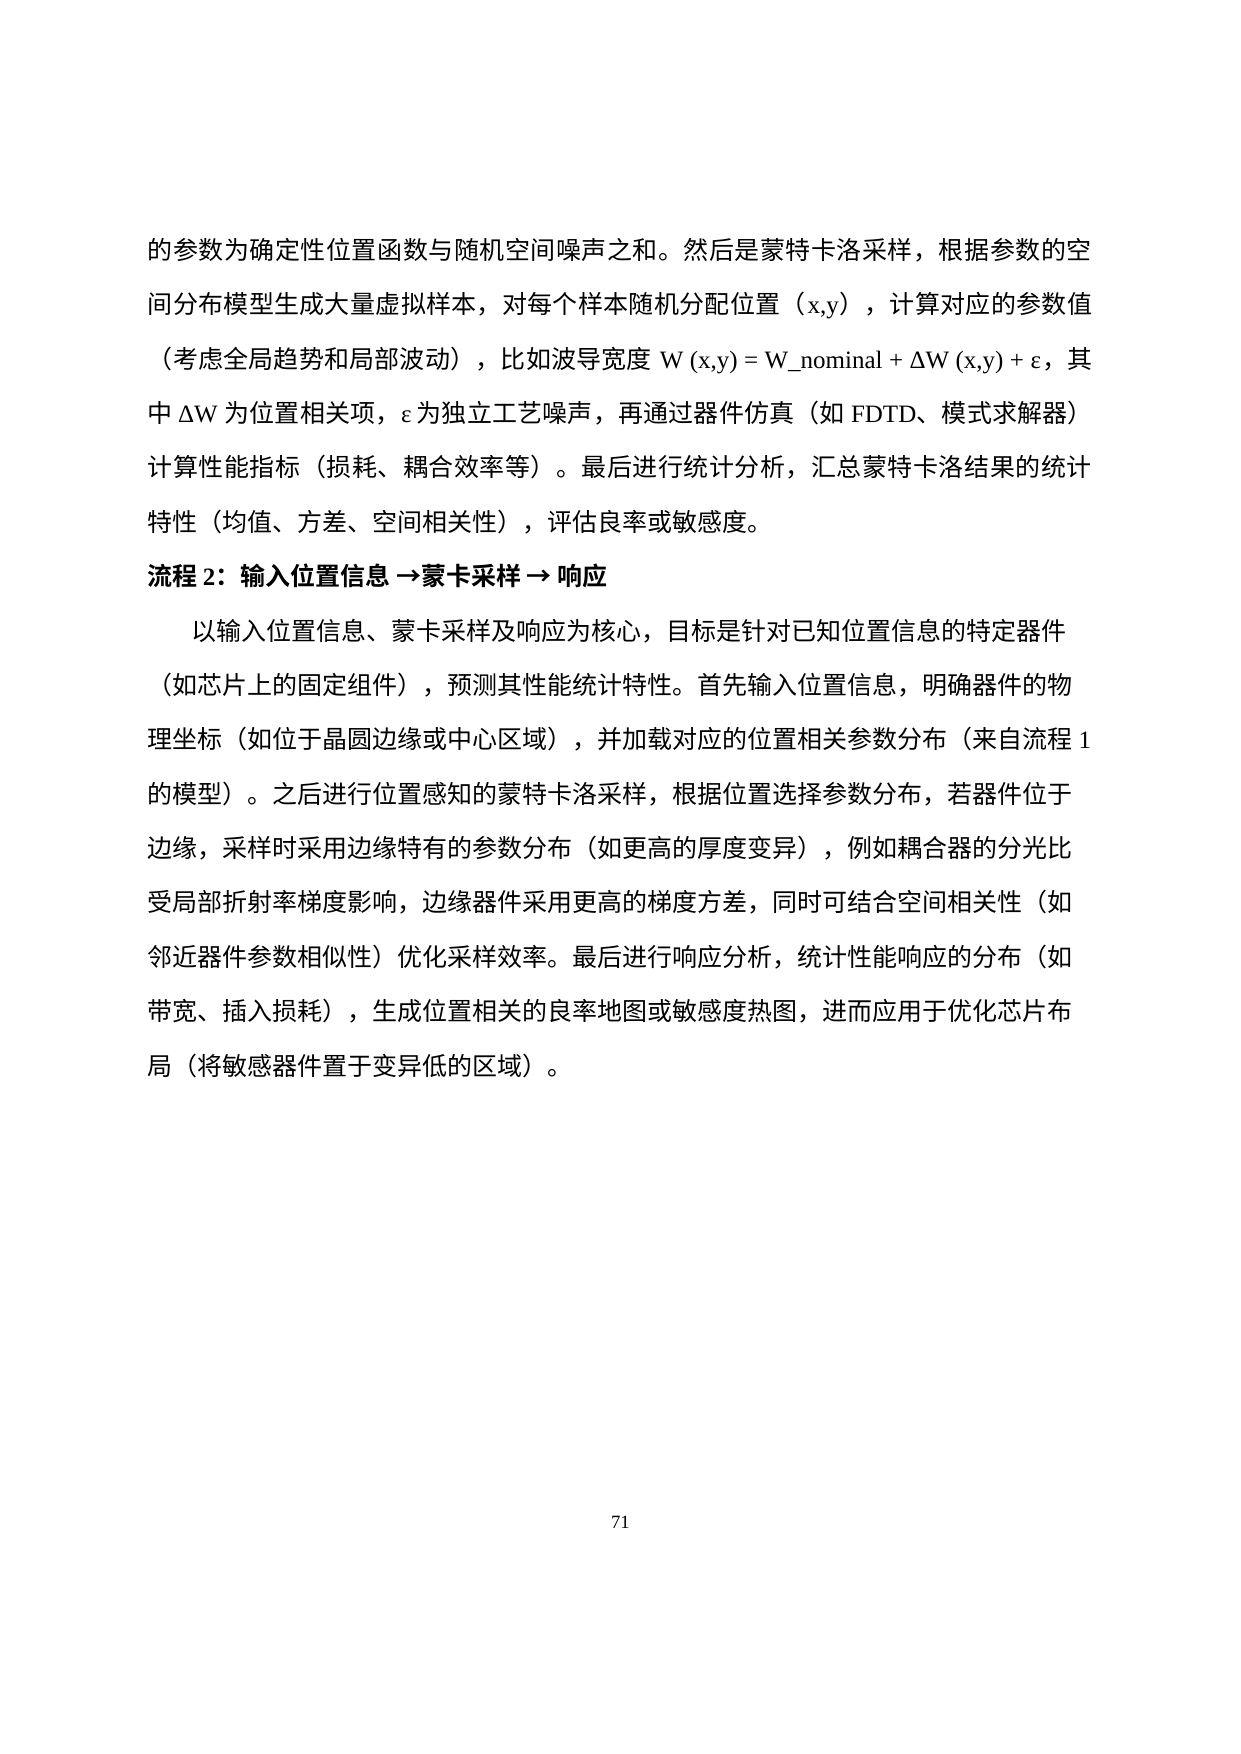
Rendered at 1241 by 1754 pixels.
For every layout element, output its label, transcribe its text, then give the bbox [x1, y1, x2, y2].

text 以输入位置信息、蒙卡采样及响应为核心，目标是针对已知位置信息的特定器件（如芯片上的固定组件），预测其性能统计特性。首先输入位置信息，明确器件的物理坐标（如位于晶圆边缘或中心区域），并加载对应的位置相关参数分布（来自流程 1 的模型）。之后进行位置感知的蒙特卡洛采样，根据位置选择参数分布，若器件位于边缘，采样时采用边缘特有的参数分布（如更高的厚度变异），例如耦合器的分光比受局部折射率梯度影响，边缘器件采用更高的梯度方差，同时可结合空间相关性（如邻近器件参数相似性）优化采样效率。最后进行响应分析，统计性能响应的分布（如带宽、插入损耗），生成位置相关的良率地图或敏感度热图，进而应用于优化芯片布局（将敏感器件置于变异低的区域）。 [148, 611, 1092, 1082]
text 流程2：输入位置信息 →蒙卡采样 → 响应 [148, 557, 1092, 593]
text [148, 230, 1092, 538]
